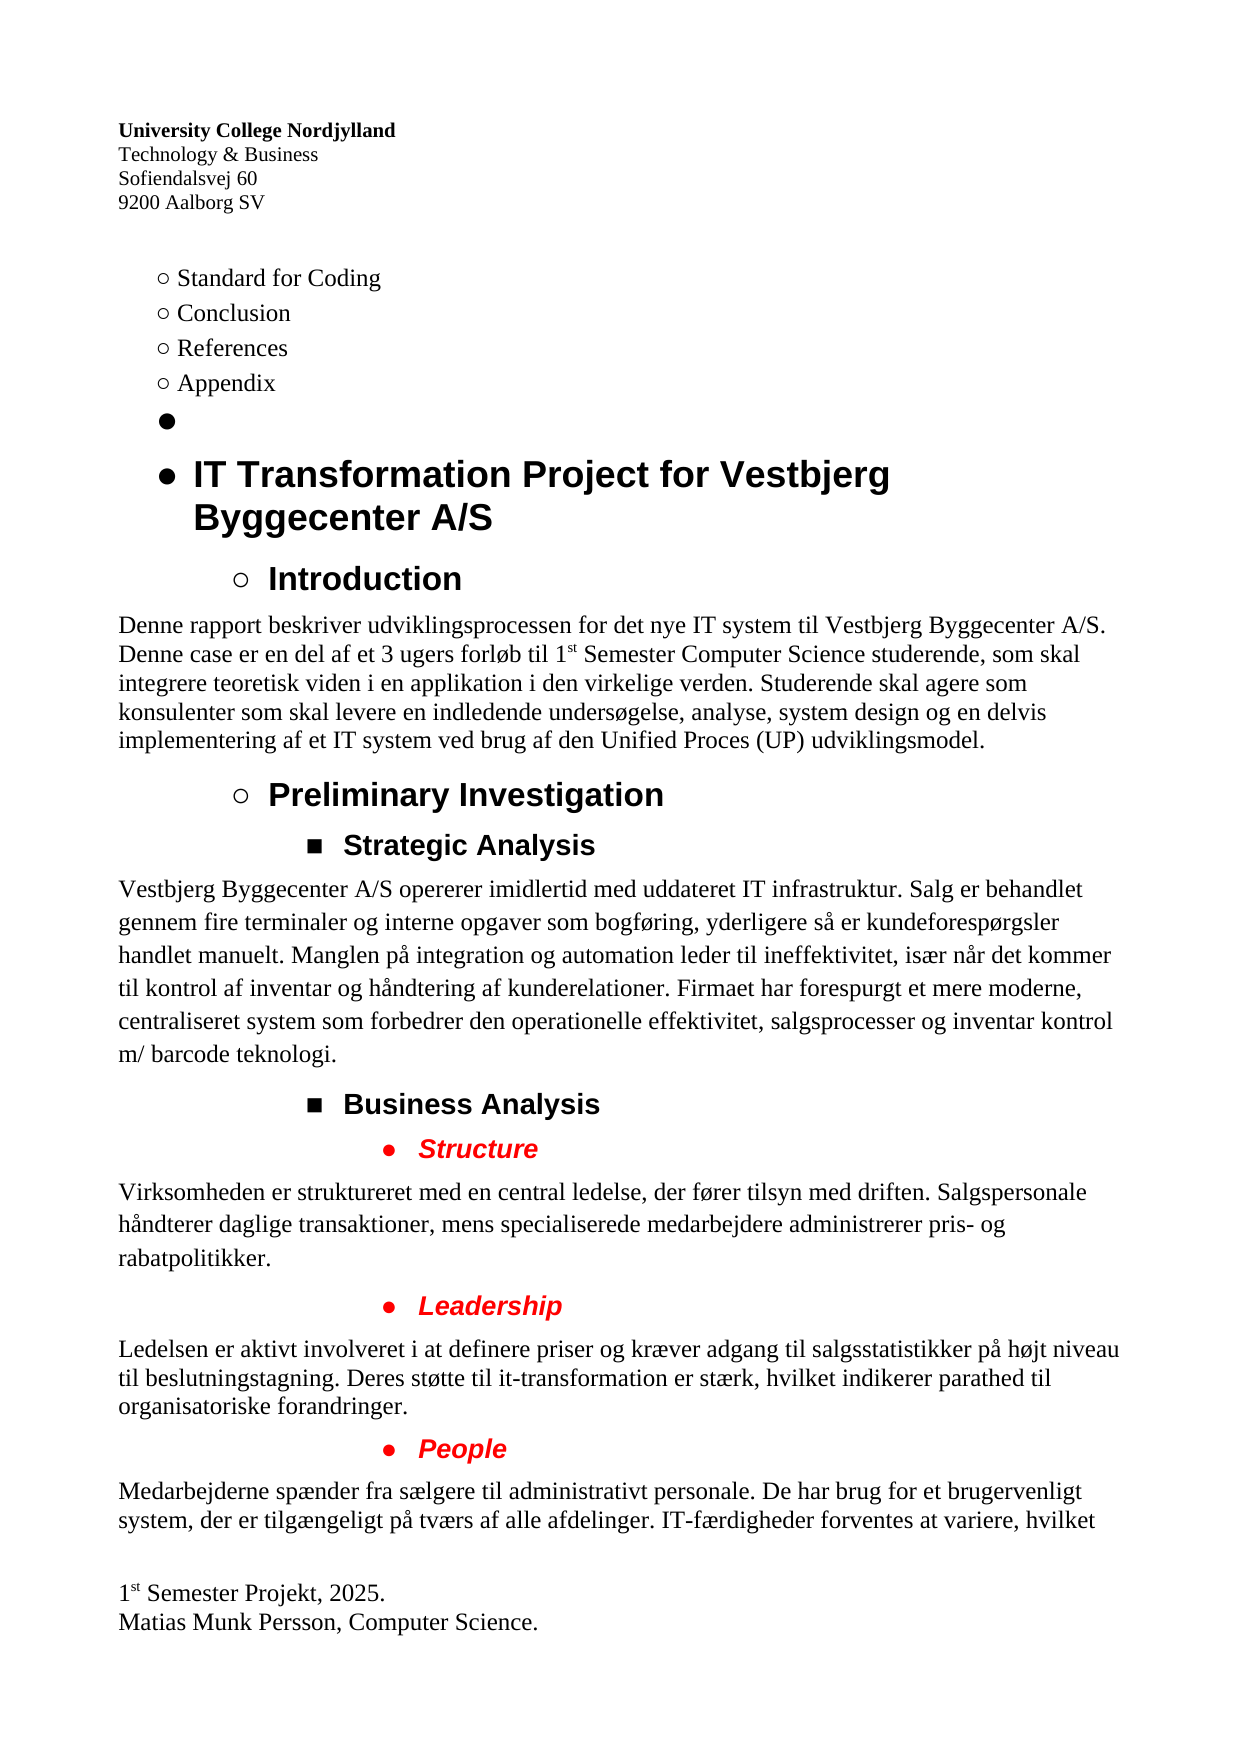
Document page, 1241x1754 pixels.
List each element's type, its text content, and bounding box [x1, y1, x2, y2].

text Denne case er en del af et 3 ugers forløb til 1st Semester Computer Science studerende, som skal integrere teoretisk viden i en applikation i den virkelige verden. Studerende skal agere som konsulenter som skal levere en indledende undersøgelse, analyse, system design og en delvis implementering af et IT system ved brug af den Unified Proces (UP) udviklingsmodel. [118, 639, 1122, 754]
text Denne rapport beskriver udviklingsprocessen for det nye IT system til Vestbjerg Byggecenter A/S. [118, 610, 1122, 639]
text Vestbjerg Byggecenter A/S opererer imidlertid med uddateret IT infrastruktur. Salg er behandlet gennem fire terminaler og interne opgaver som bogføring, yderligere så er kundeforespørgsler handlet manuelt. Manglen på integration og automation leder til ineffektivitet, især når det kommer til kontrol af inventar og håndtering af kunderelationer. Firmaet har forespurgt et mere moderne, centraliseret system som forbedrer den operationelle effektivitet, salgsprocesser og inventar kontrol m/ barcode teknologi. [118, 874, 1122, 1068]
subtitle IT Transformation Project for Vestbjerg Byggecenter A/S [156, 452, 1122, 539]
subtitle Preliminary Investigation [231, 775, 1122, 813]
subtitle Leadership [381, 1290, 1122, 1321]
subtitle People [381, 1433, 1122, 1464]
subtitle Business Analysis [306, 1087, 1122, 1120]
text Ledelsen er aktivt involveret i at definere priser og kræver adgang til salgsstatistikker på højt niveau til beslutningstagning. Deres støtte til it-transformation er stærk, hvilket indikerer parathed til organisatoriske forandringer. [118, 1334, 1122, 1420]
subtitle Introduction [231, 559, 1122, 598]
subtitle Structure [381, 1133, 1122, 1164]
text Virksomheden er struktureret med en central ledelse, der fører tilsyn med driften. Salgspersonale håndterer daglige transaktioner, mens specialiserede medarbejdere administrerer pris- og rabatpolitikker. [118, 1177, 1122, 1271]
subtitle Strategic Analysis [306, 828, 1122, 862]
